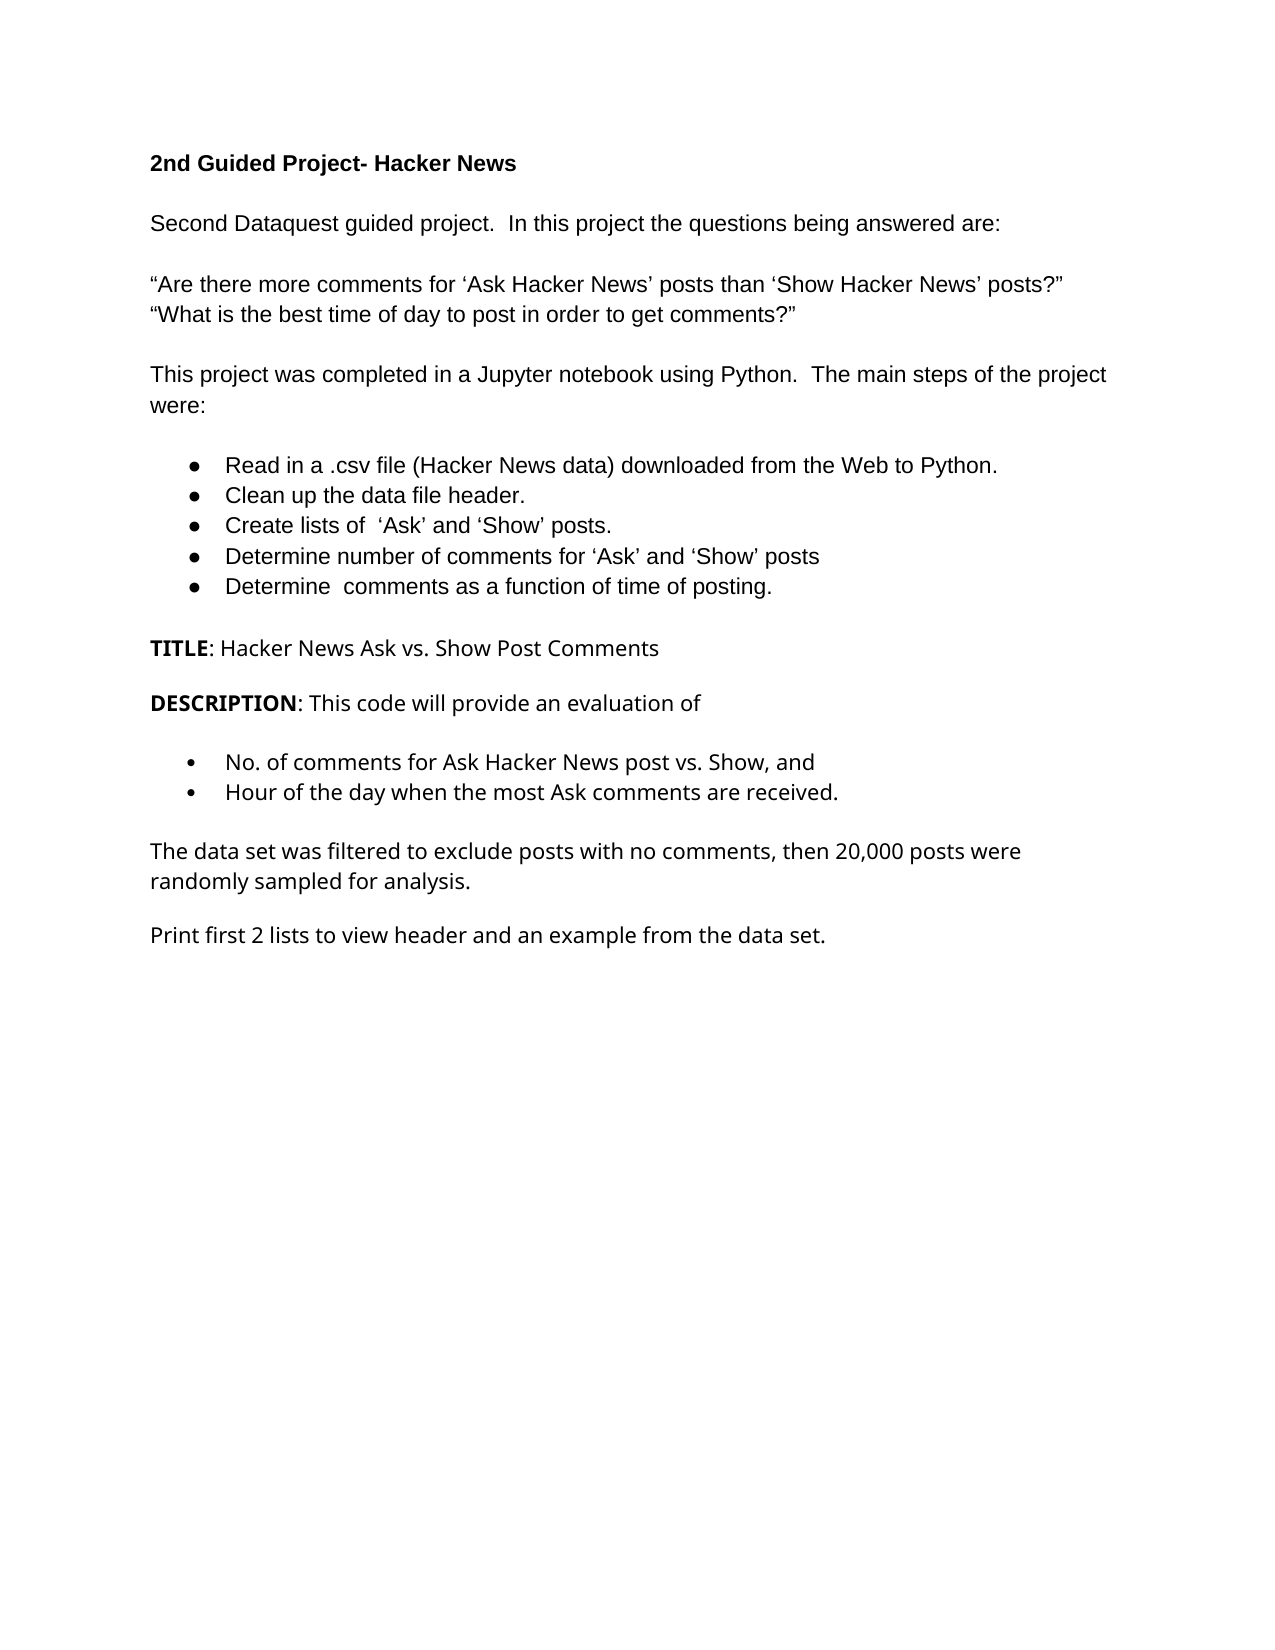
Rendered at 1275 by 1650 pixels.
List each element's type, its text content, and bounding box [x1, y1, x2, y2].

list No. of comments for Ask Hacker News post vs. Show, and [187, 747, 1125, 777]
text This project was completed in a Jupyter notebook using Python. The main steps of the project were: [150, 361, 1125, 418]
list Hour of the day when the most Ask comments are received. [187, 777, 1125, 807]
text 2nd Guided Project- Hacker News [150, 150, 1125, 176]
text DESCRIPTION: This code will provide an evaluation of [150, 688, 1125, 718]
text Print first 2 lists to view header and an example from the data set. [150, 920, 1125, 950]
list Determine number of comments for ‘Ask’ and ‘Show’ posts [187, 543, 1125, 569]
text “Are there more comments for ‘Ask Hacker News’ posts than ‘Show Hacker News’ posts?” [150, 271, 1125, 297]
list Determine comments as a function of time of posting. [187, 573, 1125, 599]
list Read in a .csv file (Hacker News data) downloaded from the Web to Python. [187, 452, 1125, 478]
list Create lists of ‘Ask’ and ‘Show’ posts. [187, 512, 1125, 539]
text TITLE: Hacker News Ask vs. Show Post Comments [150, 633, 1125, 663]
text The data set was filtered to exclude posts with no comments, then 20,000 posts were randomly sampled for analysis. [150, 836, 1125, 895]
text “What is the best time of day to post in order to get comments?” [150, 301, 1125, 327]
list Clean up the data file header. [187, 482, 1125, 509]
text Second Dataquest guided project. In this project the questions being answered are: [150, 210, 1125, 237]
